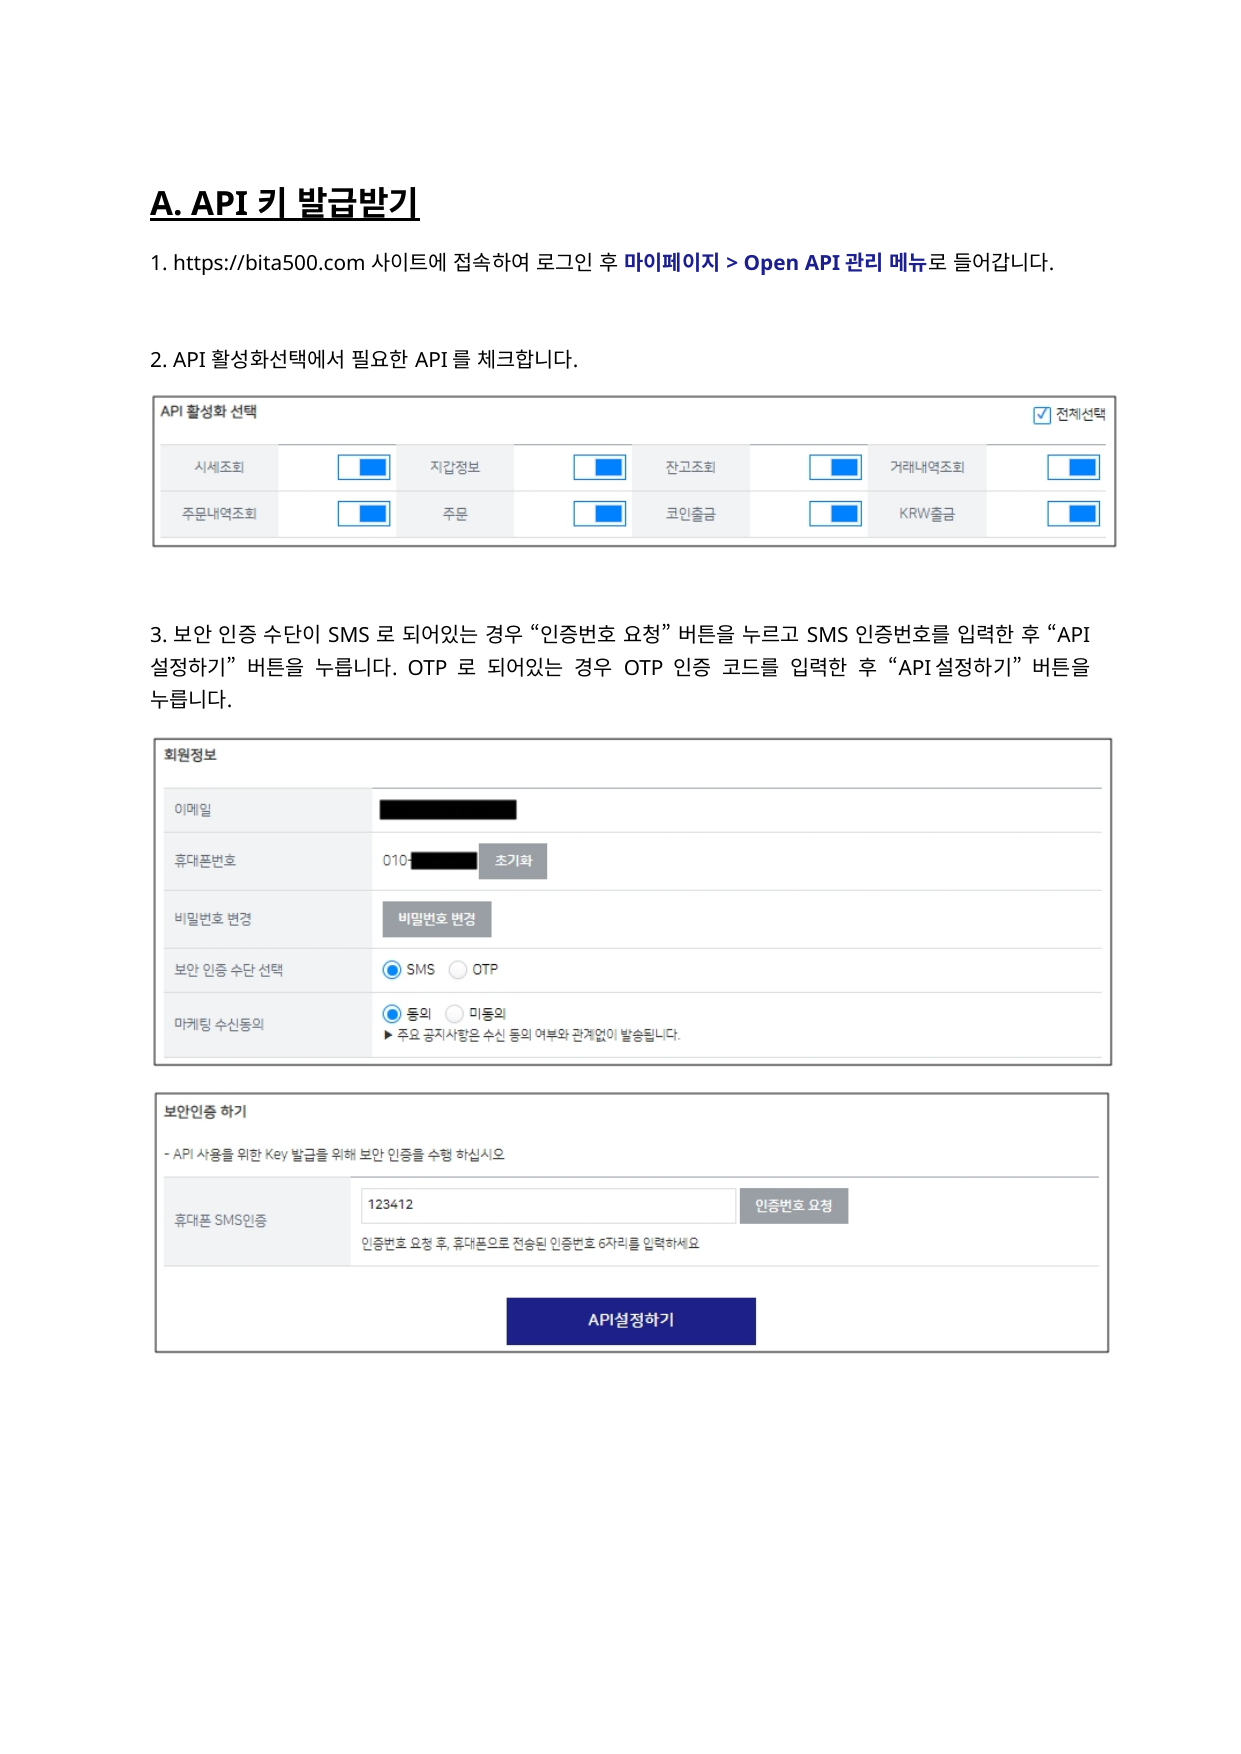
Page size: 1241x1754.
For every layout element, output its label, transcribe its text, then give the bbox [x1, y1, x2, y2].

text A. API 키 발급받기 [150, 177, 1090, 226]
picture [150, 1090, 1114, 1359]
picture [150, 732, 1117, 1072]
text 1. https://bita500.com 사이트에 접속하여 로그인 후 마이페이지 > Open API 관리 메뉴로 들어갑니다. [150, 246, 1090, 276]
text 3. 보안 인증 수단이 SMS 로 되어있는 경우 “인증번호 요청” 버튼을 누르고 SMS 인증번호를 입력한 후 “API설정하기” 버튼을 누릅니다. OTP 로 되어있는 경우 OTP 인증 코드를 입력한 후 “API설정하기” 버튼을 누릅니다. [150, 618, 1090, 714]
text 2. API 활성화선택에서 필요한 API를 체크합니다. [150, 343, 1090, 373]
picture [150, 392, 1120, 552]
